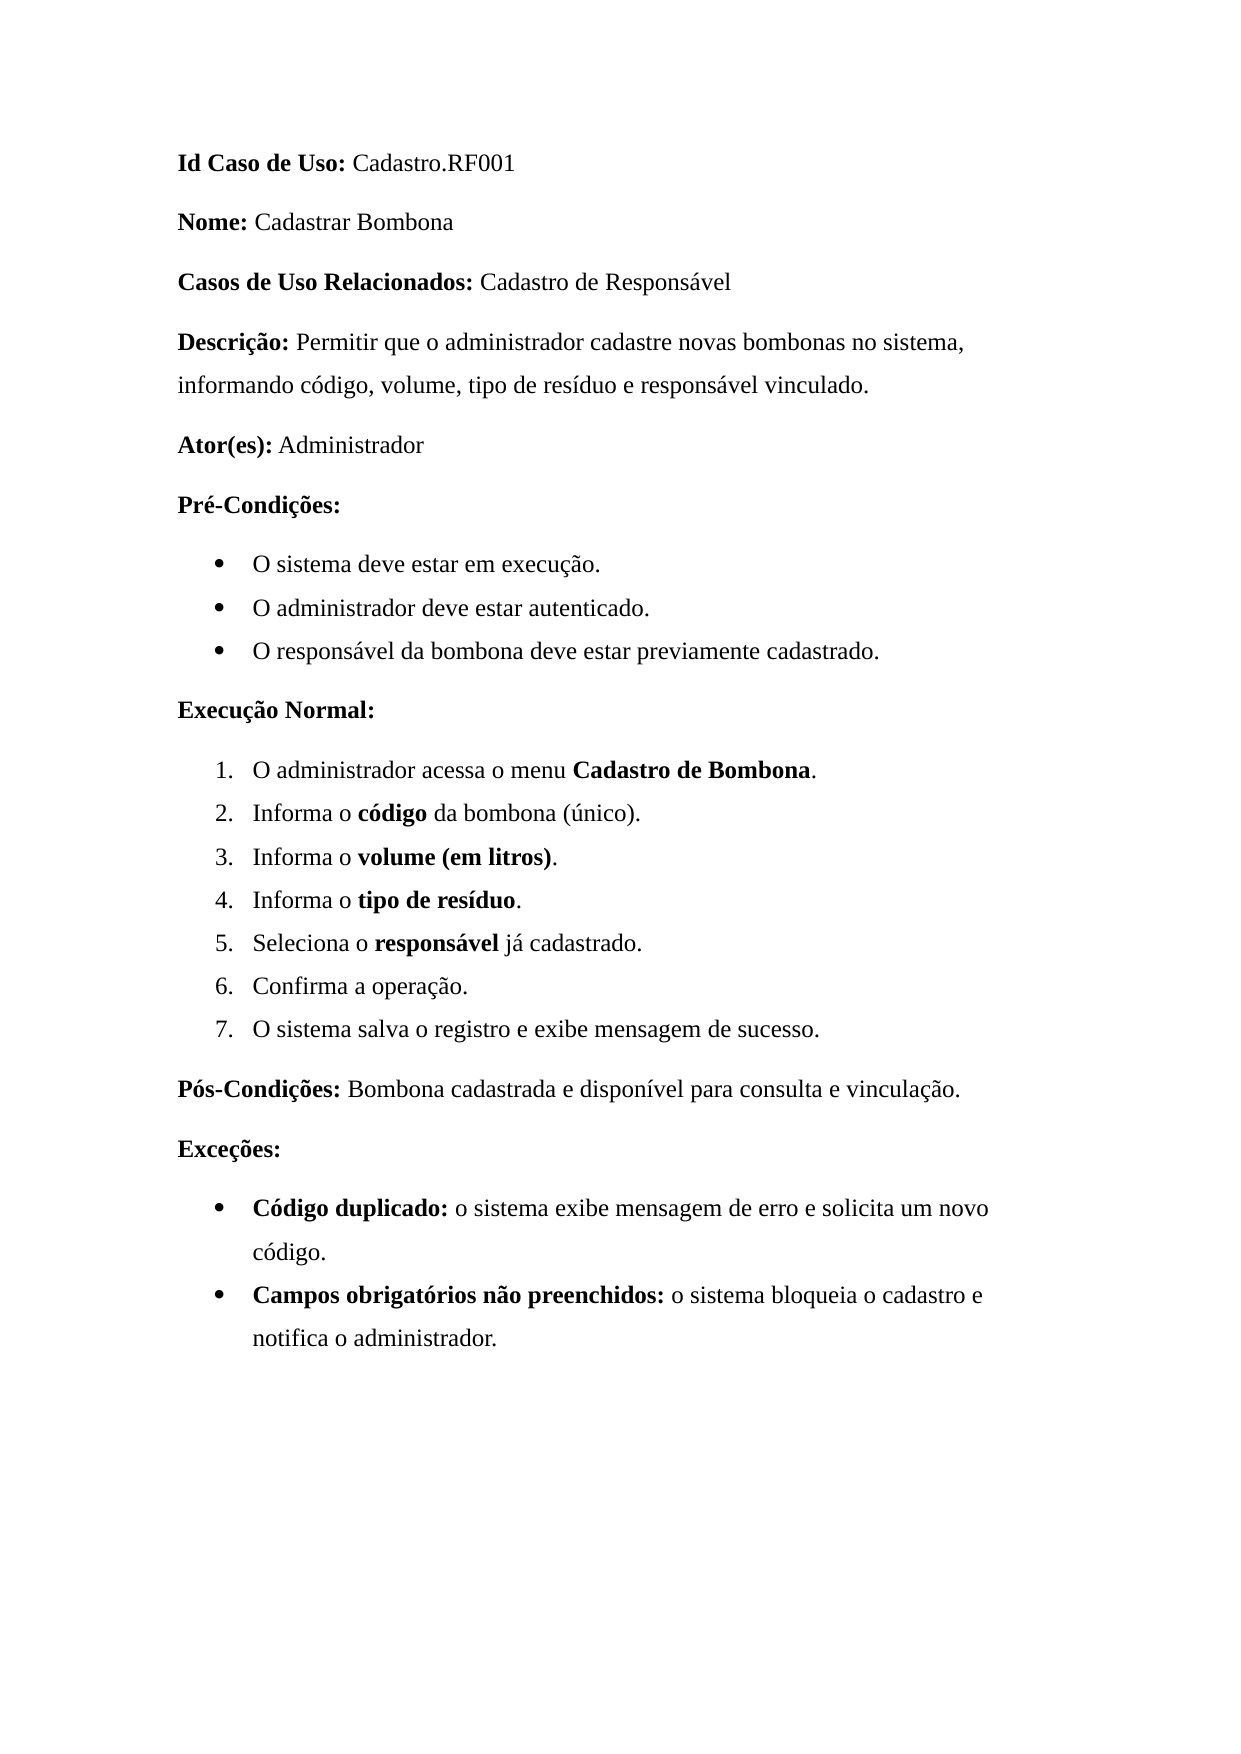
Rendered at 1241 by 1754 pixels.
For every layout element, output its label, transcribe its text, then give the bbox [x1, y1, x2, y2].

text Descrição: Permitir que o administrador cadastre novas bombonas no sistema, informando código, volume, tipo de resíduo e responsável vinculado. [177, 327, 1063, 399]
list Informa o código da bombona (único). [215, 798, 1063, 827]
list Seleciona o responsável já cadastrado. [215, 928, 1063, 957]
list O administrador deve estar autenticado. [215, 593, 1063, 621]
text Nome: Cadastrar Bombona [177, 207, 1063, 236]
text Pós-Condições: Bombona cadastrada e disponível para consulta e vinculação. [177, 1074, 1063, 1103]
list O sistema salva o registro e exibe mensagem de sucesso. [215, 1014, 1063, 1043]
text Pré-Condições: [177, 490, 1063, 518]
list Informa o tipo de resíduo. [215, 885, 1063, 913]
list O responsável da bombona deve estar previamente cadastrado. [215, 636, 1063, 664]
list Código duplicado: o sistema exibe mensagem de erro e solicita um novo código. [215, 1193, 1063, 1265]
text Execução Normal: [177, 696, 1063, 724]
text Id Caso de Uso: Cadastro.RF001 [177, 148, 1063, 176]
list O sistema deve estar em execução. [215, 549, 1063, 578]
list O administrador acessa o menu Cadastro de Bombona. [215, 755, 1063, 784]
text Casos de Uso Relacionados: Cadastro de Responsável [177, 267, 1063, 296]
text Exceções: [177, 1134, 1063, 1162]
text Ator(es): Administrador [177, 430, 1063, 459]
list Informa o volume (em litros). [215, 842, 1063, 870]
list Campos obrigatórios não preenchidos: o sistema bloqueia o cadastro e notifica o administrador. [215, 1280, 1063, 1352]
list Confirma a operação. [215, 971, 1063, 1000]
